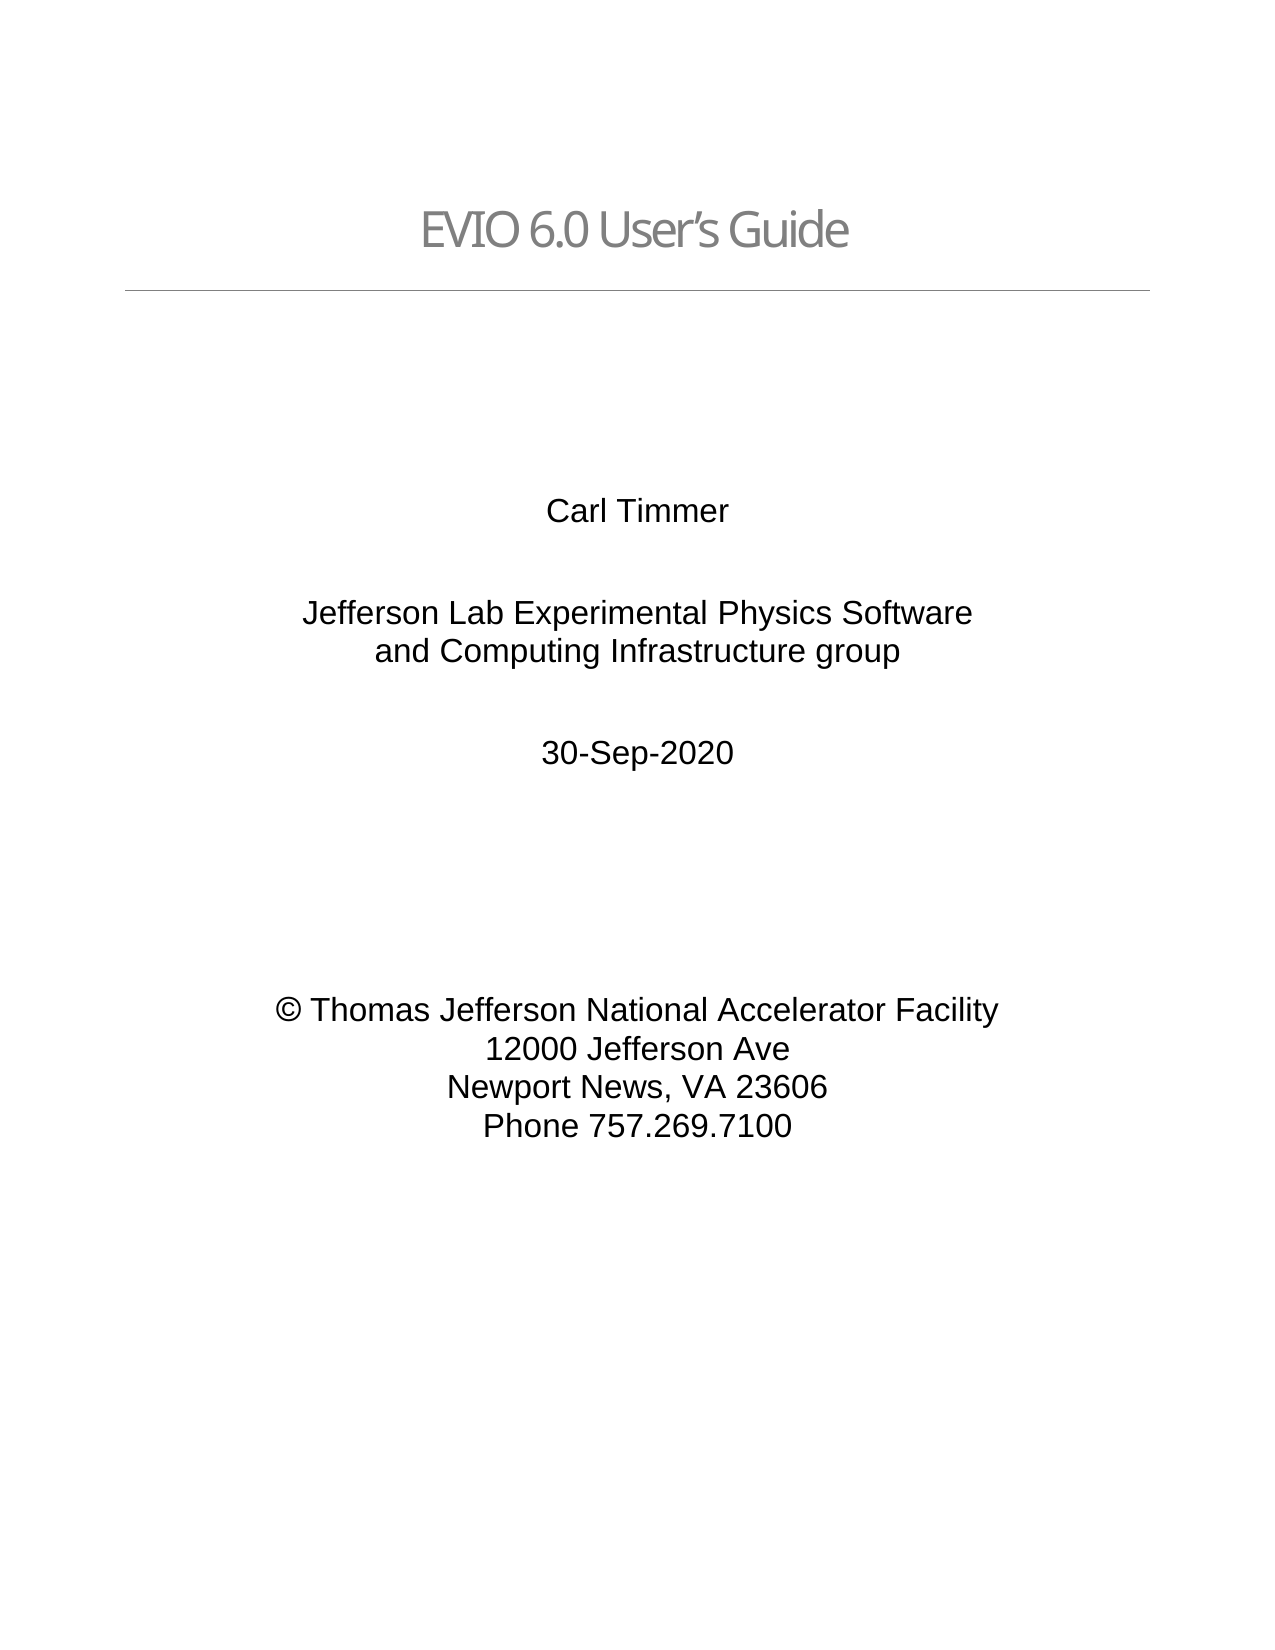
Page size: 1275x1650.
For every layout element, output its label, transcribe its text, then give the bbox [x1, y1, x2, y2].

title EVIO 6.0 User’s Guide [125, 198, 1150, 290]
text Jefferson Lab Experimental Physics Software and Computing Infrastructure group [275, 593, 1000, 670]
text 12000 Jefferson Ave [275, 1029, 1000, 1067]
text Carl Timmer [275, 491, 1000, 529]
text Thomas Jefferson National Accelerator Facility [275, 991, 1000, 1029]
text Newport News, VA 23606 [275, 1067, 1000, 1106]
text 30-Sep-2020 [275, 733, 1000, 772]
text Phone 757.269.7100 [275, 1106, 1000, 1144]
